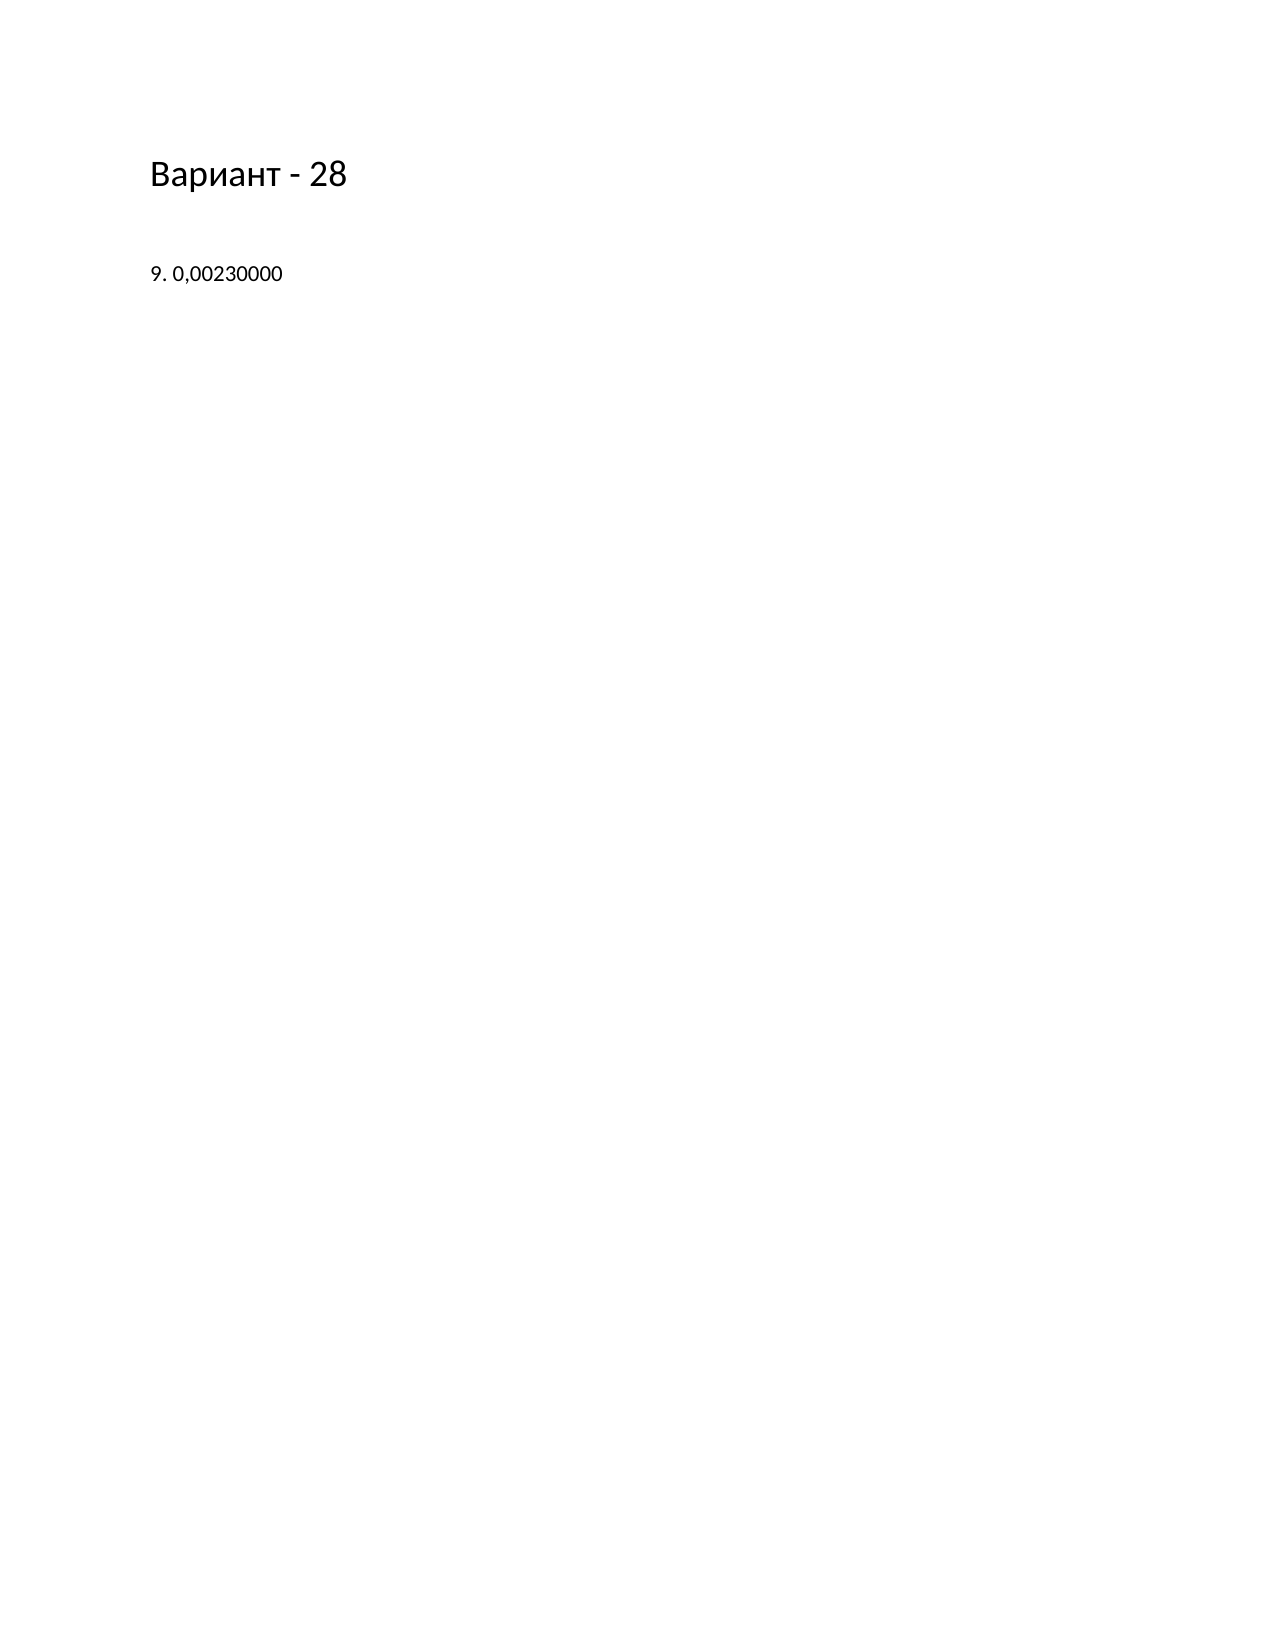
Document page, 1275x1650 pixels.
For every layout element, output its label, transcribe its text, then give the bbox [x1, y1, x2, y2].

text Вариант - 28 9. 0,00230000 [150, 150, 1125, 374]
